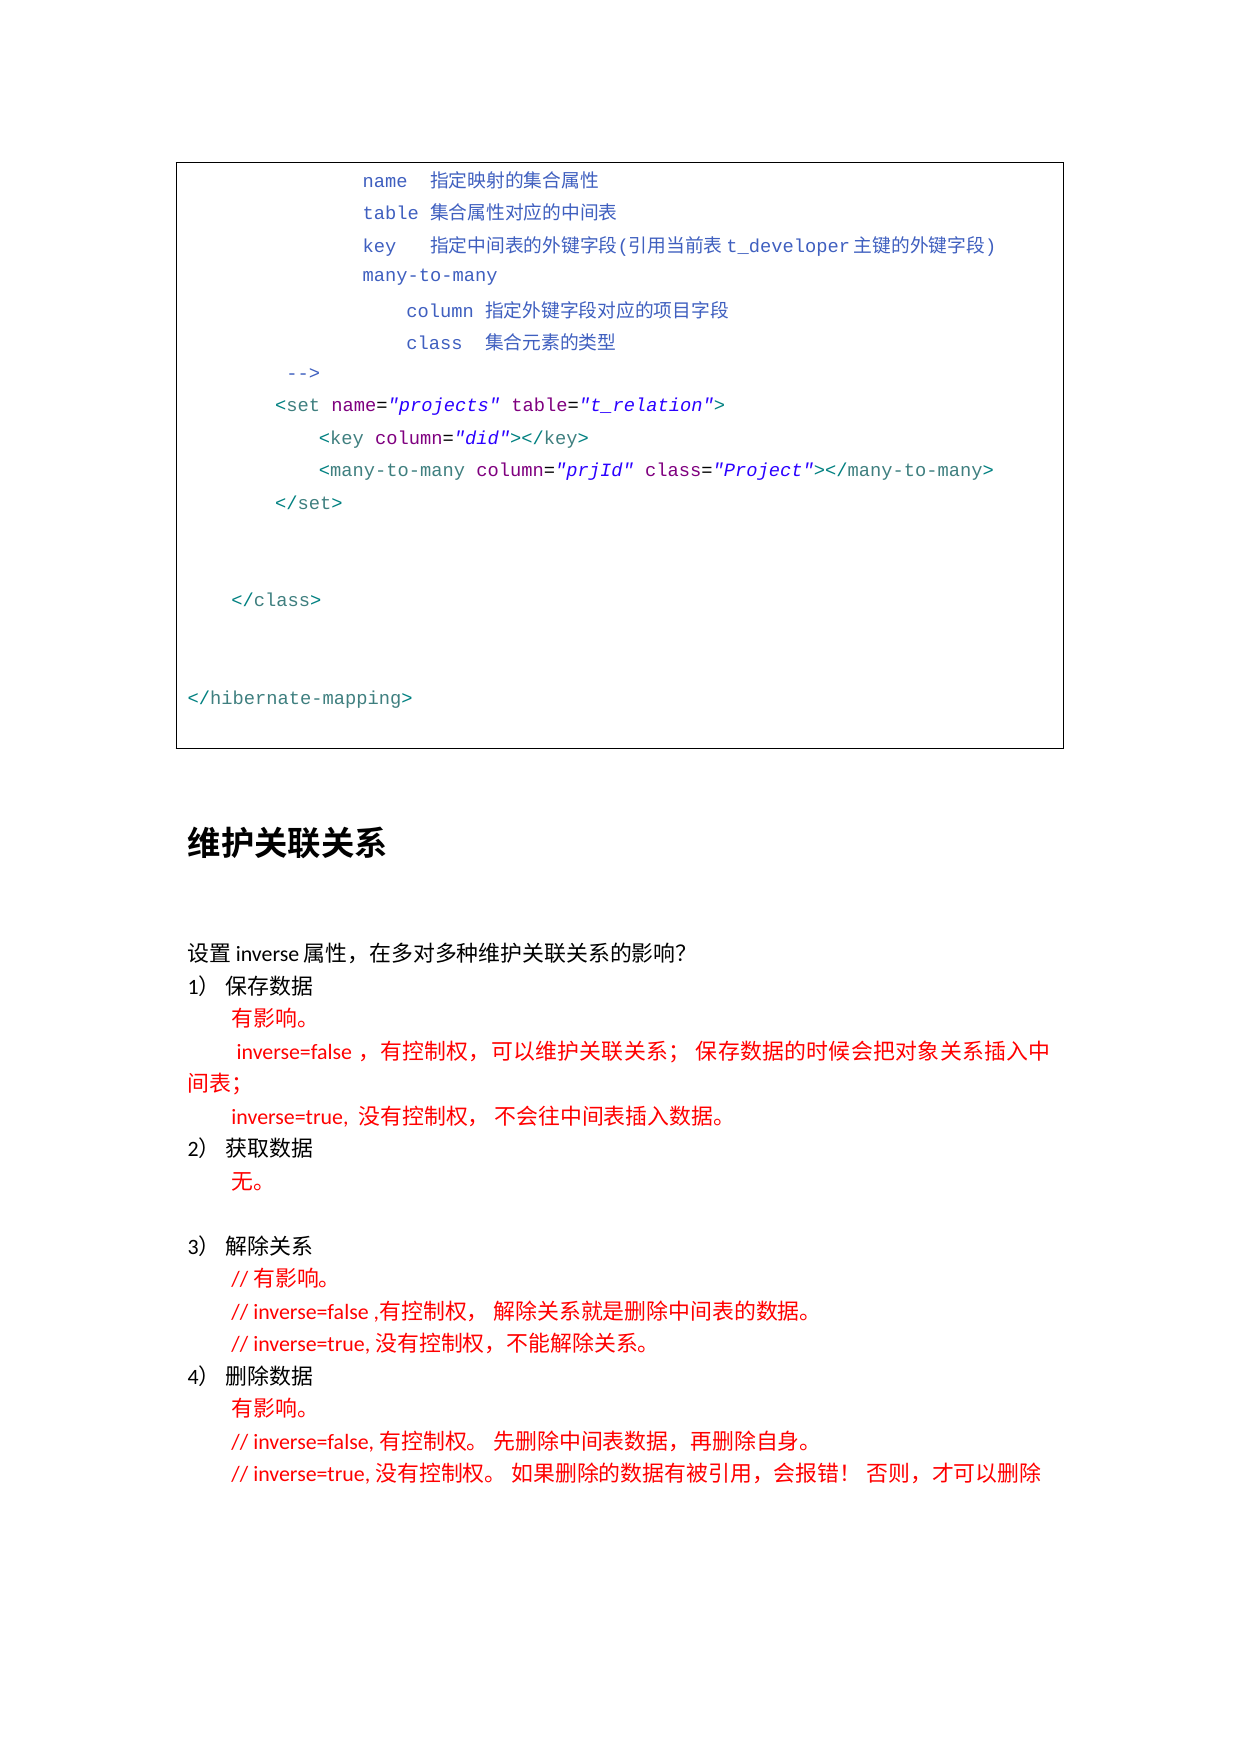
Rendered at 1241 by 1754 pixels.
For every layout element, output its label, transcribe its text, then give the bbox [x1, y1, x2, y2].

text 1） 保存数据 [187, 968, 1053, 1001]
text inverse=false ，有控制权，可以维护关联关系； 保存数据的时候会把对象关系插入中间表； [187, 1033, 1053, 1098]
text // inverse=false, 有控制权。 先删除中间表数据，再删除自身。 [187, 1423, 1053, 1456]
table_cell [177, 163, 1063, 748]
text // 有影响。 [187, 1261, 1053, 1293]
text 2） 获取数据 [187, 1131, 1053, 1163]
text 3） 解除关系 [187, 1228, 1053, 1261]
text 4） 删除数据 [187, 1358, 1053, 1391]
text 有影响。 [187, 1001, 1053, 1033]
text // inverse=true, 没有控制权。 如果删除的数据有被引用，会报错！ 否则，才可以删除 [187, 1456, 1053, 1488]
text // inverse=false ,有控制权， 解除关系就是删除中间表的数据。 [187, 1293, 1053, 1326]
text // inverse=true, 没有控制权，不能解除关系。 [187, 1326, 1053, 1358]
text 有影响。 [187, 1391, 1053, 1423]
text 无。 [187, 1163, 1053, 1196]
text inverse=true, 没有控制权， 不会往中间表插入数据。 [187, 1098, 1053, 1131]
subtitle 维护关联关系 [187, 809, 1053, 874]
text 设置inverse属性，在多对多种维护关联关系的影响？ [187, 936, 1053, 968]
